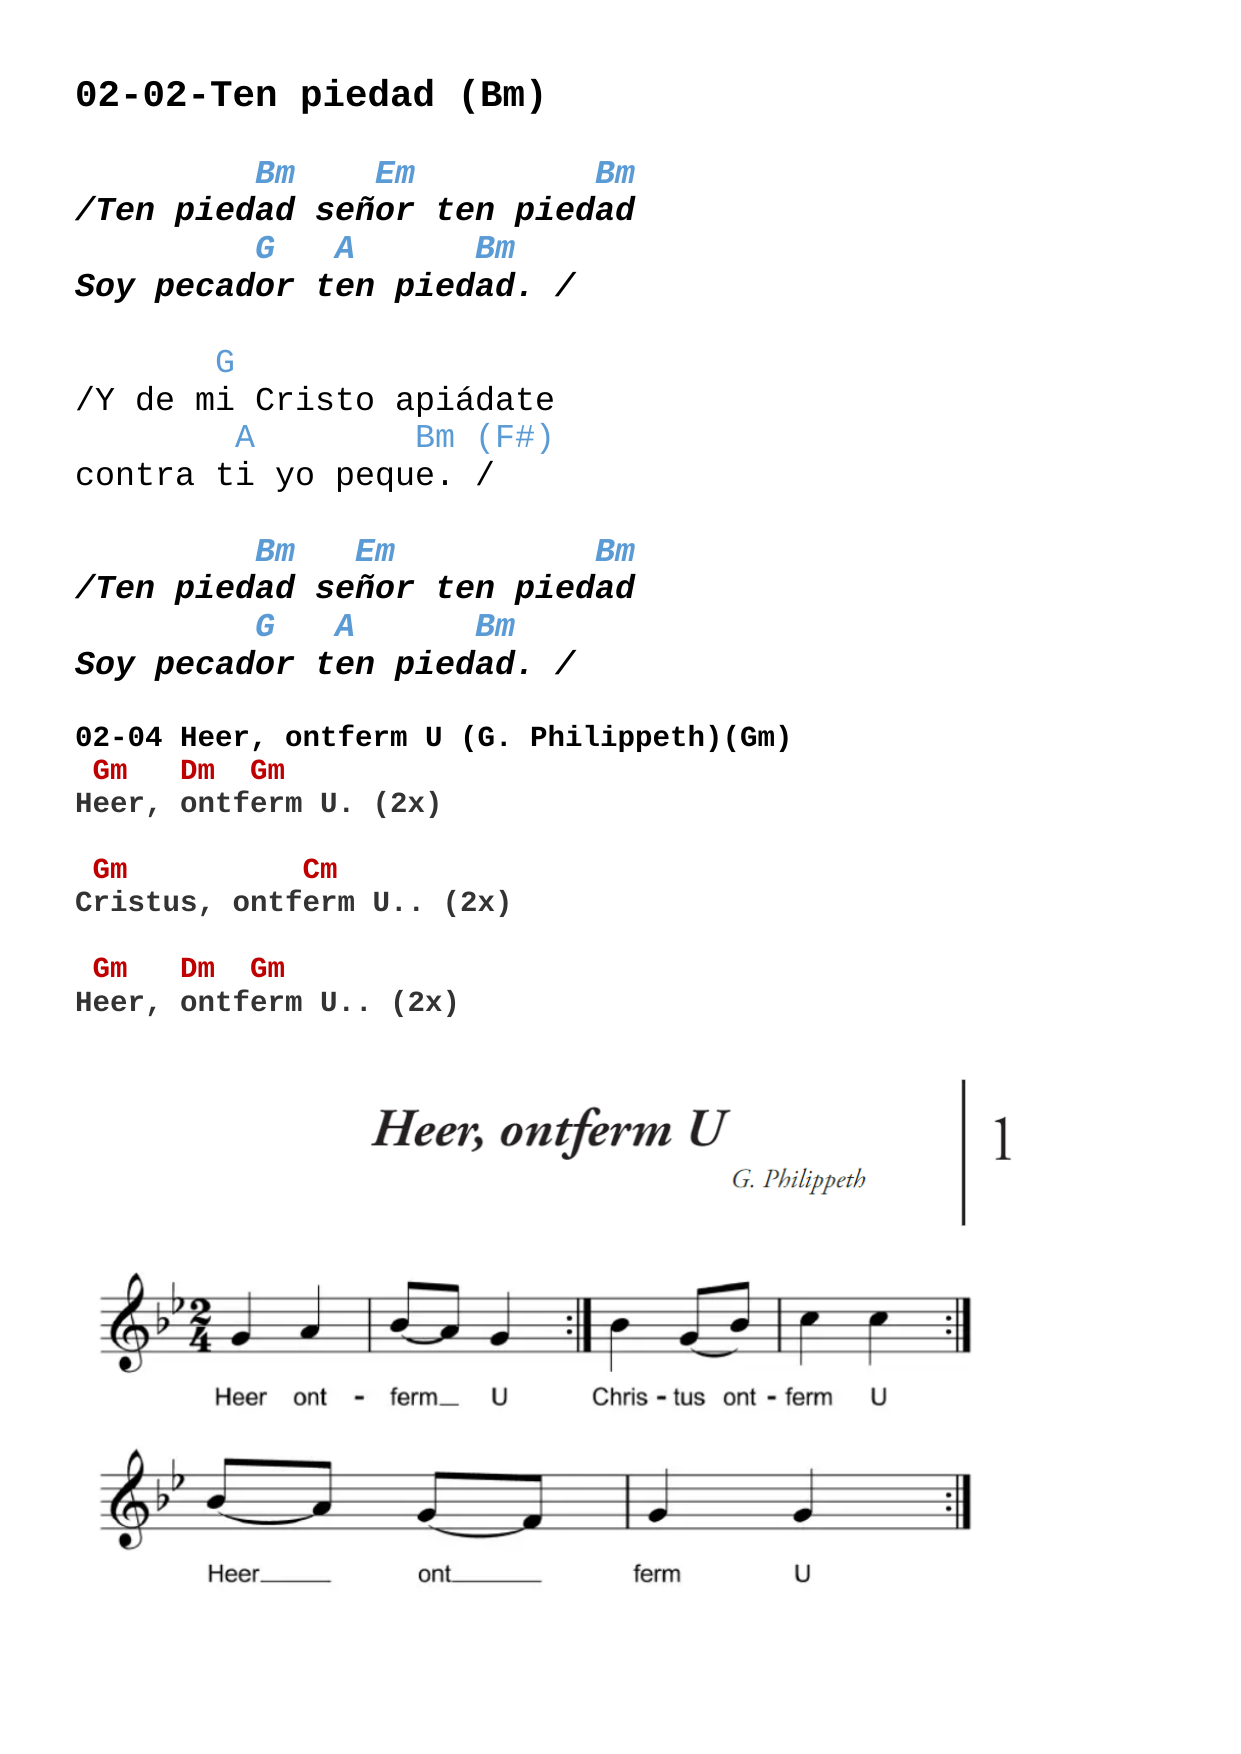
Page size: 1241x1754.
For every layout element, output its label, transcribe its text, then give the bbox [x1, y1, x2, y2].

picture [75, 1077, 1050, 1641]
text G [75, 344, 1165, 382]
text Heer, ontferm U.. (2x) [75, 987, 1165, 1020]
text G A Bm [75, 609, 1165, 647]
list 02-02-Ten piedad (Bm) [75, 75, 1165, 117]
text Gm Cm [75, 854, 1165, 888]
text contra ti yo peque. / [75, 458, 1165, 496]
text Bm Em Bm [75, 155, 1165, 193]
text /Ten piedad señor ten piedad [75, 193, 1165, 231]
text Heer, ontferm U. (2x) [75, 788, 1165, 822]
text A Bm (F#) [75, 420, 1165, 458]
text Cristus, ontferm U.. (2x) [75, 888, 1165, 921]
text Gm Dm Gm [75, 954, 1165, 987]
text Gm Dm Gm [75, 756, 1165, 788]
text 02-04 Heer, ontferm U (G. Philippeth)(Gm) [75, 722, 1165, 756]
text G A Bm [75, 231, 1165, 269]
text /Y de mi Cristo apiádate [75, 382, 1165, 420]
text /Ten piedad señor ten piedad [75, 571, 1165, 609]
text Soy pecador ten piedad. / [75, 269, 1165, 307]
text Soy pecador ten piedad. / [75, 647, 1165, 685]
text Bm Em Bm [75, 533, 1165, 571]
